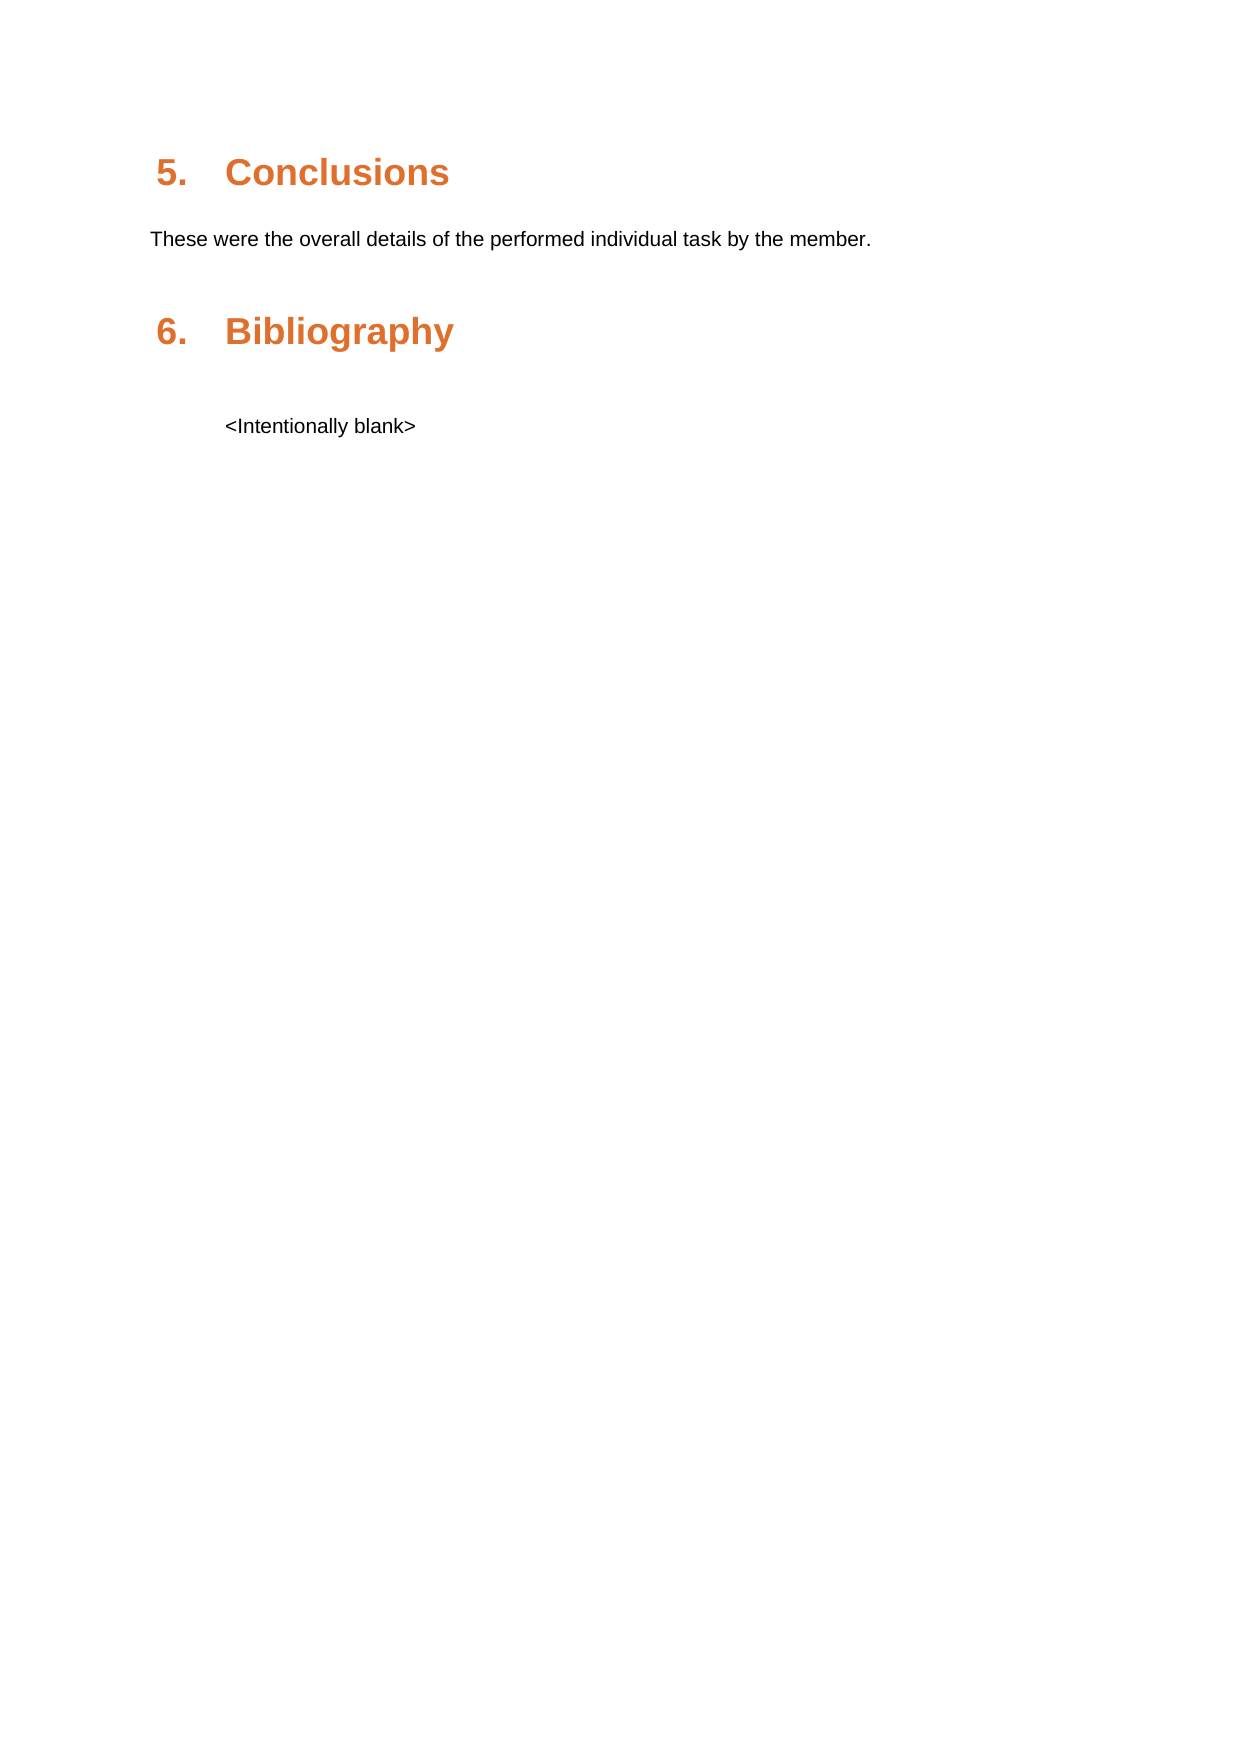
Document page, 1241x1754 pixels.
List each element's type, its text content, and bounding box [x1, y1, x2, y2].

list Conclusions [187, 150, 1090, 193]
list Bibliography [187, 309, 1090, 353]
text <Intentionally blank> [150, 414, 1090, 438]
text These were the overall details of the performed individual task by the member. [150, 227, 1090, 251]
